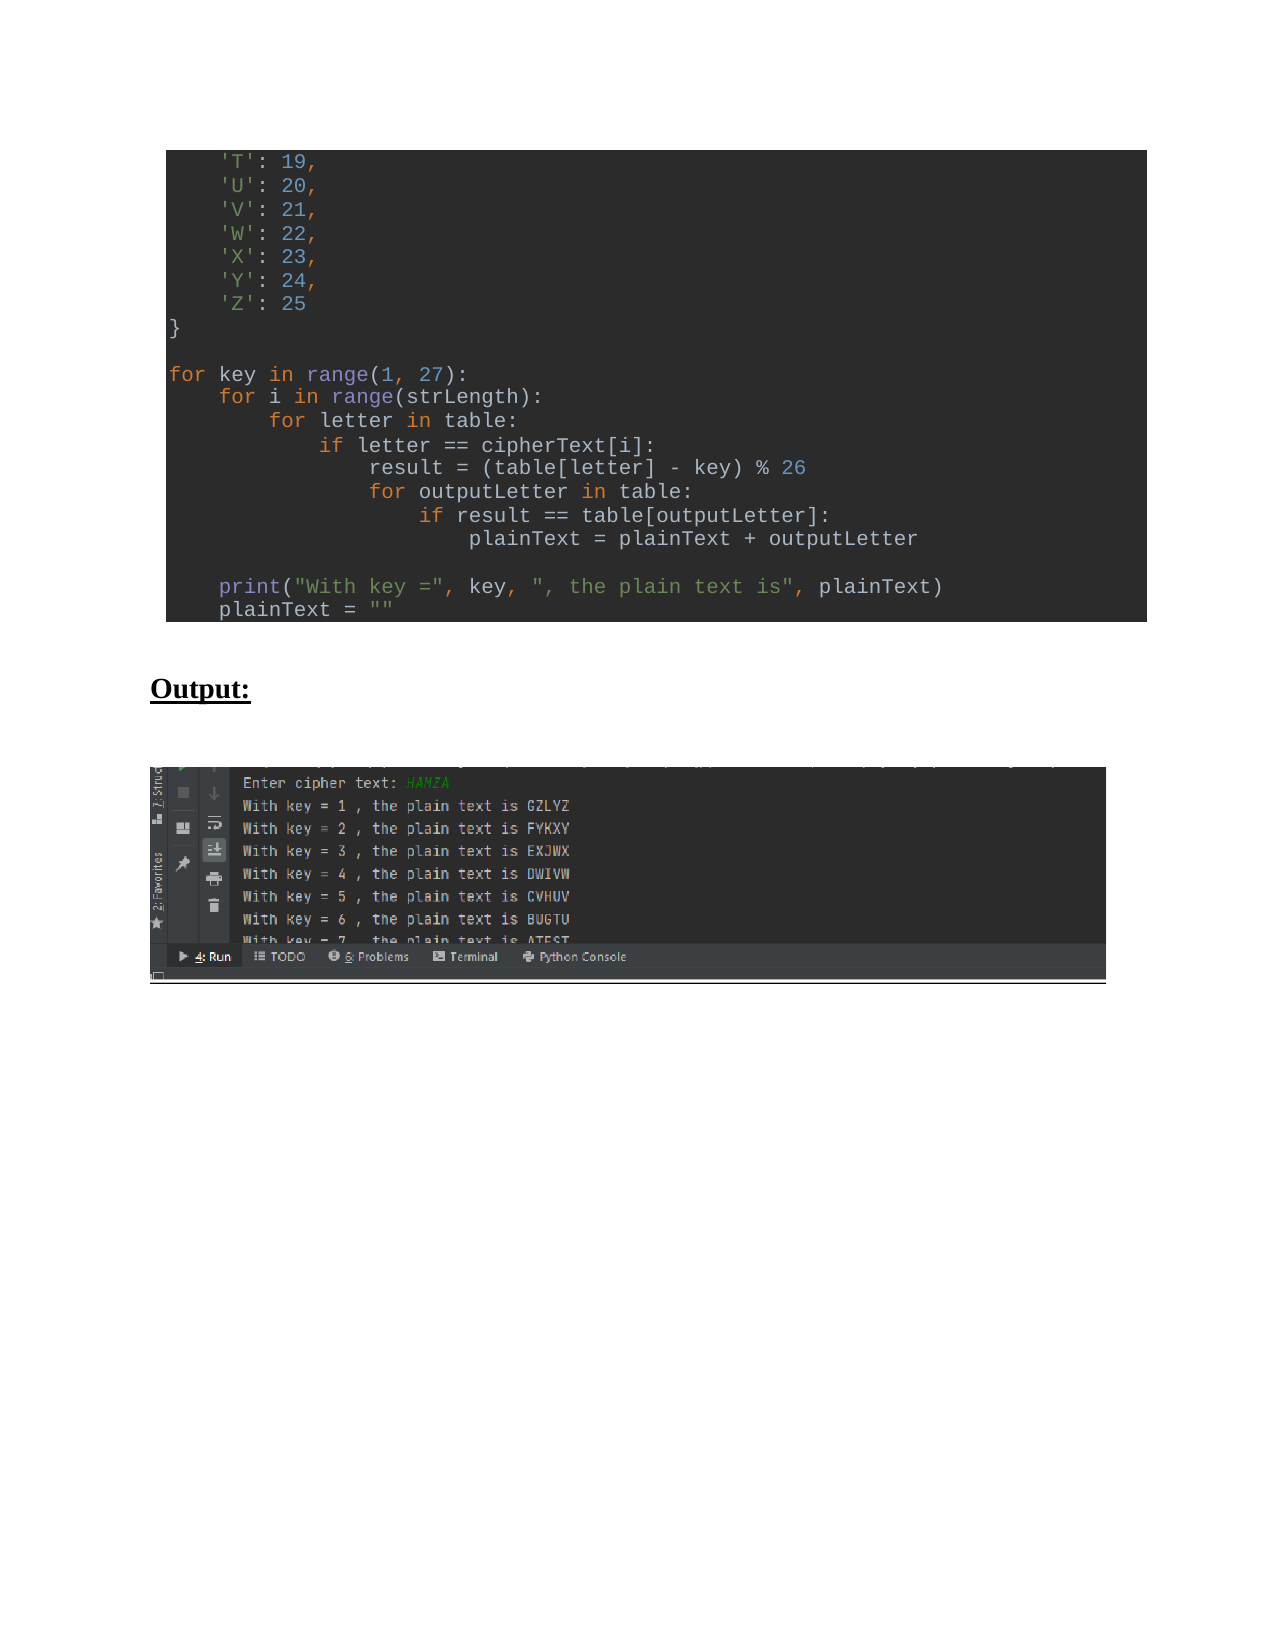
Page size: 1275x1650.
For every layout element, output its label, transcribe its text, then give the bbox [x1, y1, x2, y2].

text Output: [150, 672, 1139, 705]
picture [150, 767, 1107, 984]
